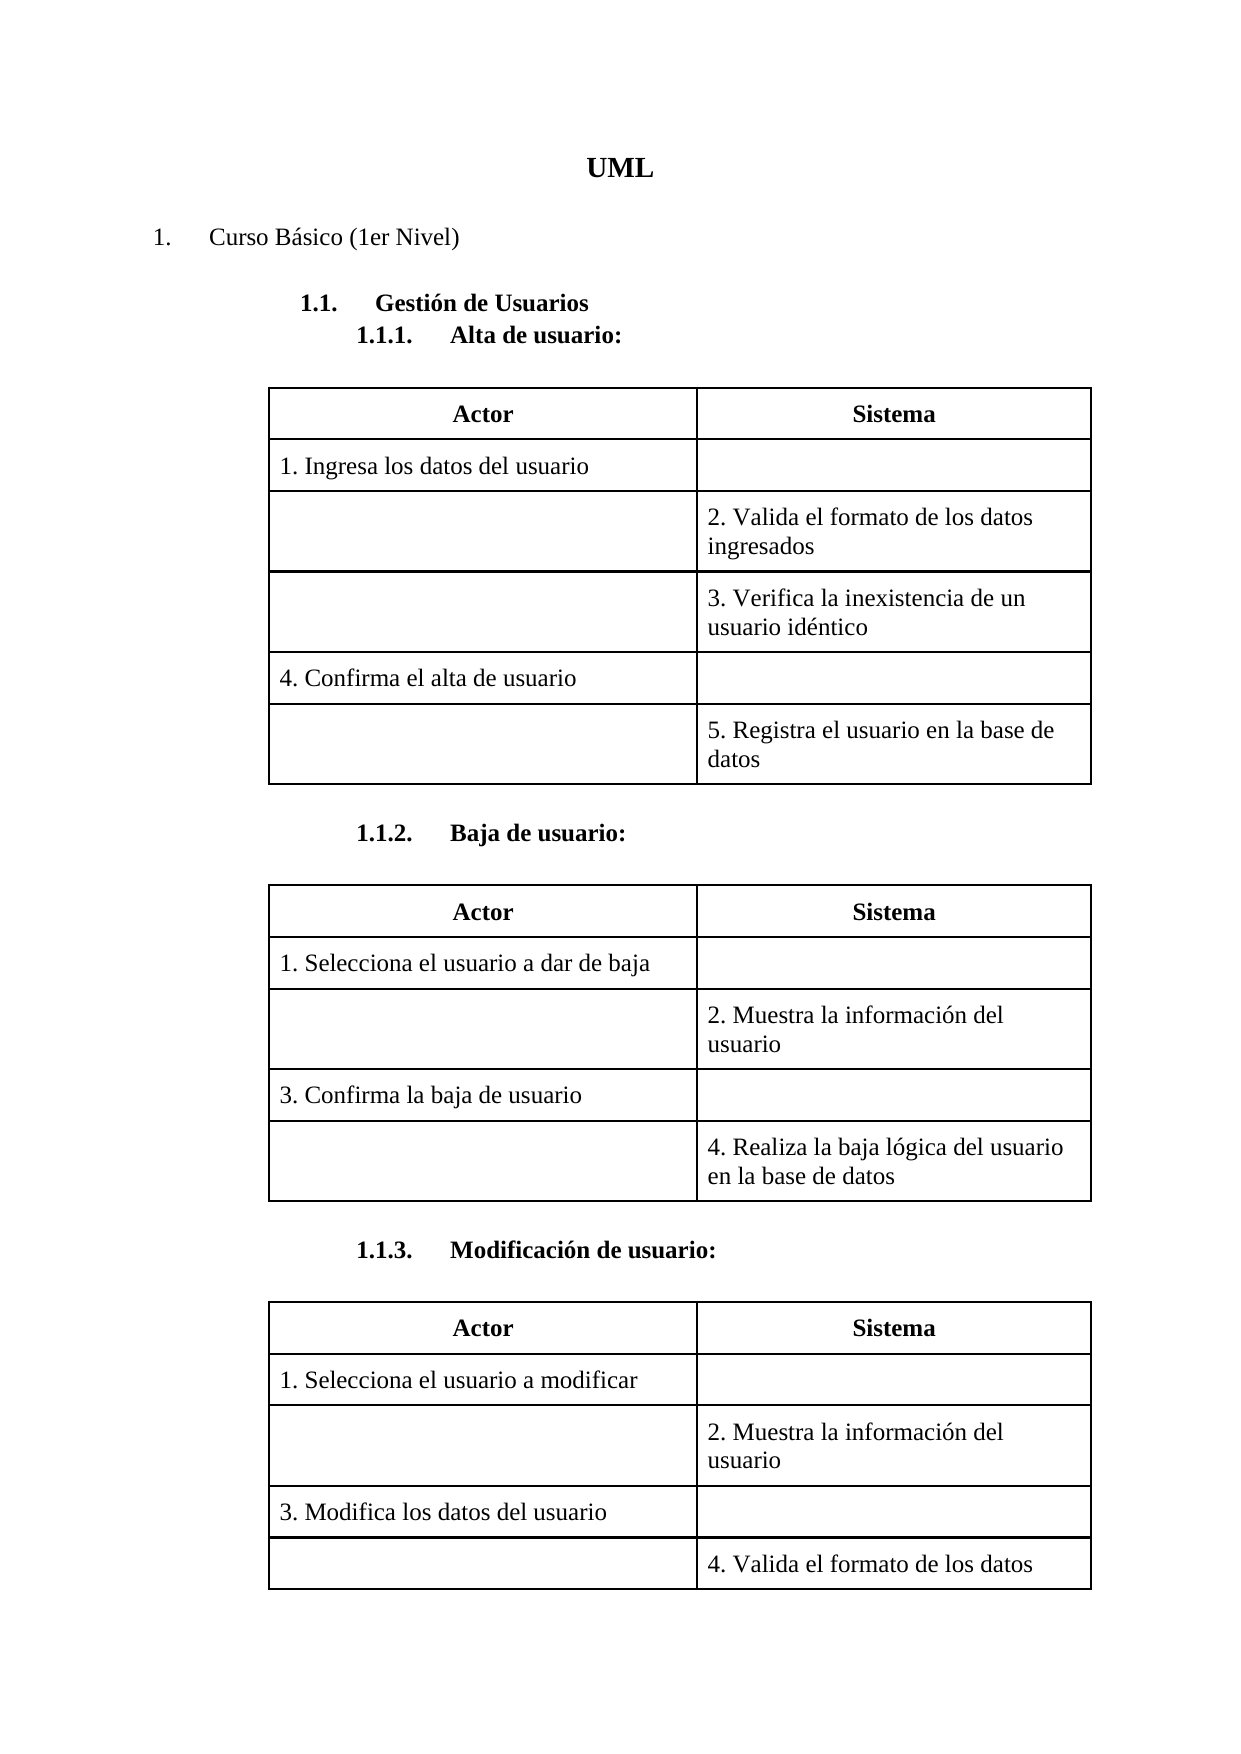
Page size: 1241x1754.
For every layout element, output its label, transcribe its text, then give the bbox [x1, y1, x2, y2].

table_cell 2. Muestra la información del usuario [698, 1406, 1090, 1485]
list Curso Básico (1er Nivel) [171, 222, 1090, 250]
text UML [150, 150, 1090, 183]
table_header Sistema [698, 389, 1090, 438]
table_cell [270, 705, 696, 783]
table_header Actor [270, 1303, 696, 1353]
table_header Actor [270, 886, 696, 936]
table_cell 2. Muestra la información del usuario [698, 990, 1090, 1068]
table_cell 4. Confirma el alta de usuario [270, 653, 696, 702]
table_cell [270, 1122, 696, 1200]
list Baja de usuario: [412, 818, 1090, 847]
table_cell [270, 1406, 696, 1485]
table_cell 1. Selecciona el usuario a dar de baja [270, 938, 696, 987]
table_cell [270, 573, 696, 651]
list Alta de usuario: [412, 321, 1090, 349]
table_cell [698, 440, 1090, 490]
table_cell [698, 938, 1090, 987]
table_cell 5. Registra el usuario en la base de datos [698, 705, 1090, 783]
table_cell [698, 1539, 1090, 1588]
list Gestión de Usuarios [337, 288, 1090, 316]
table_cell 1. Ingresa los datos del usuario [270, 440, 696, 490]
table_cell 3. Confirma la baja de usuario [270, 1070, 696, 1119]
table_cell 4. Realiza la baja lógica del usuario en la base de datos [698, 1122, 1090, 1200]
table_header Sistema [698, 1303, 1090, 1353]
table_cell 2. Valida el formato de los datos ingresados [698, 492, 1090, 570]
table_cell [698, 1355, 1090, 1404]
table_cell [270, 990, 696, 1068]
table_cell [270, 1539, 696, 1588]
table_header Actor [270, 389, 696, 438]
table_cell [270, 492, 696, 570]
table_cell 1. Selecciona el usuario a modificar [270, 1355, 696, 1404]
table_cell 3. Verifica la inexistencia de un usuario idéntico [698, 573, 1090, 651]
table_cell [698, 1487, 1090, 1536]
table_cell [698, 1070, 1090, 1119]
table_cell [698, 653, 1090, 702]
table_cell 3. Modifica los datos del usuario [270, 1487, 696, 1536]
list Modificación de usuario: [412, 1235, 1090, 1264]
table_header Sistema [698, 886, 1090, 936]
